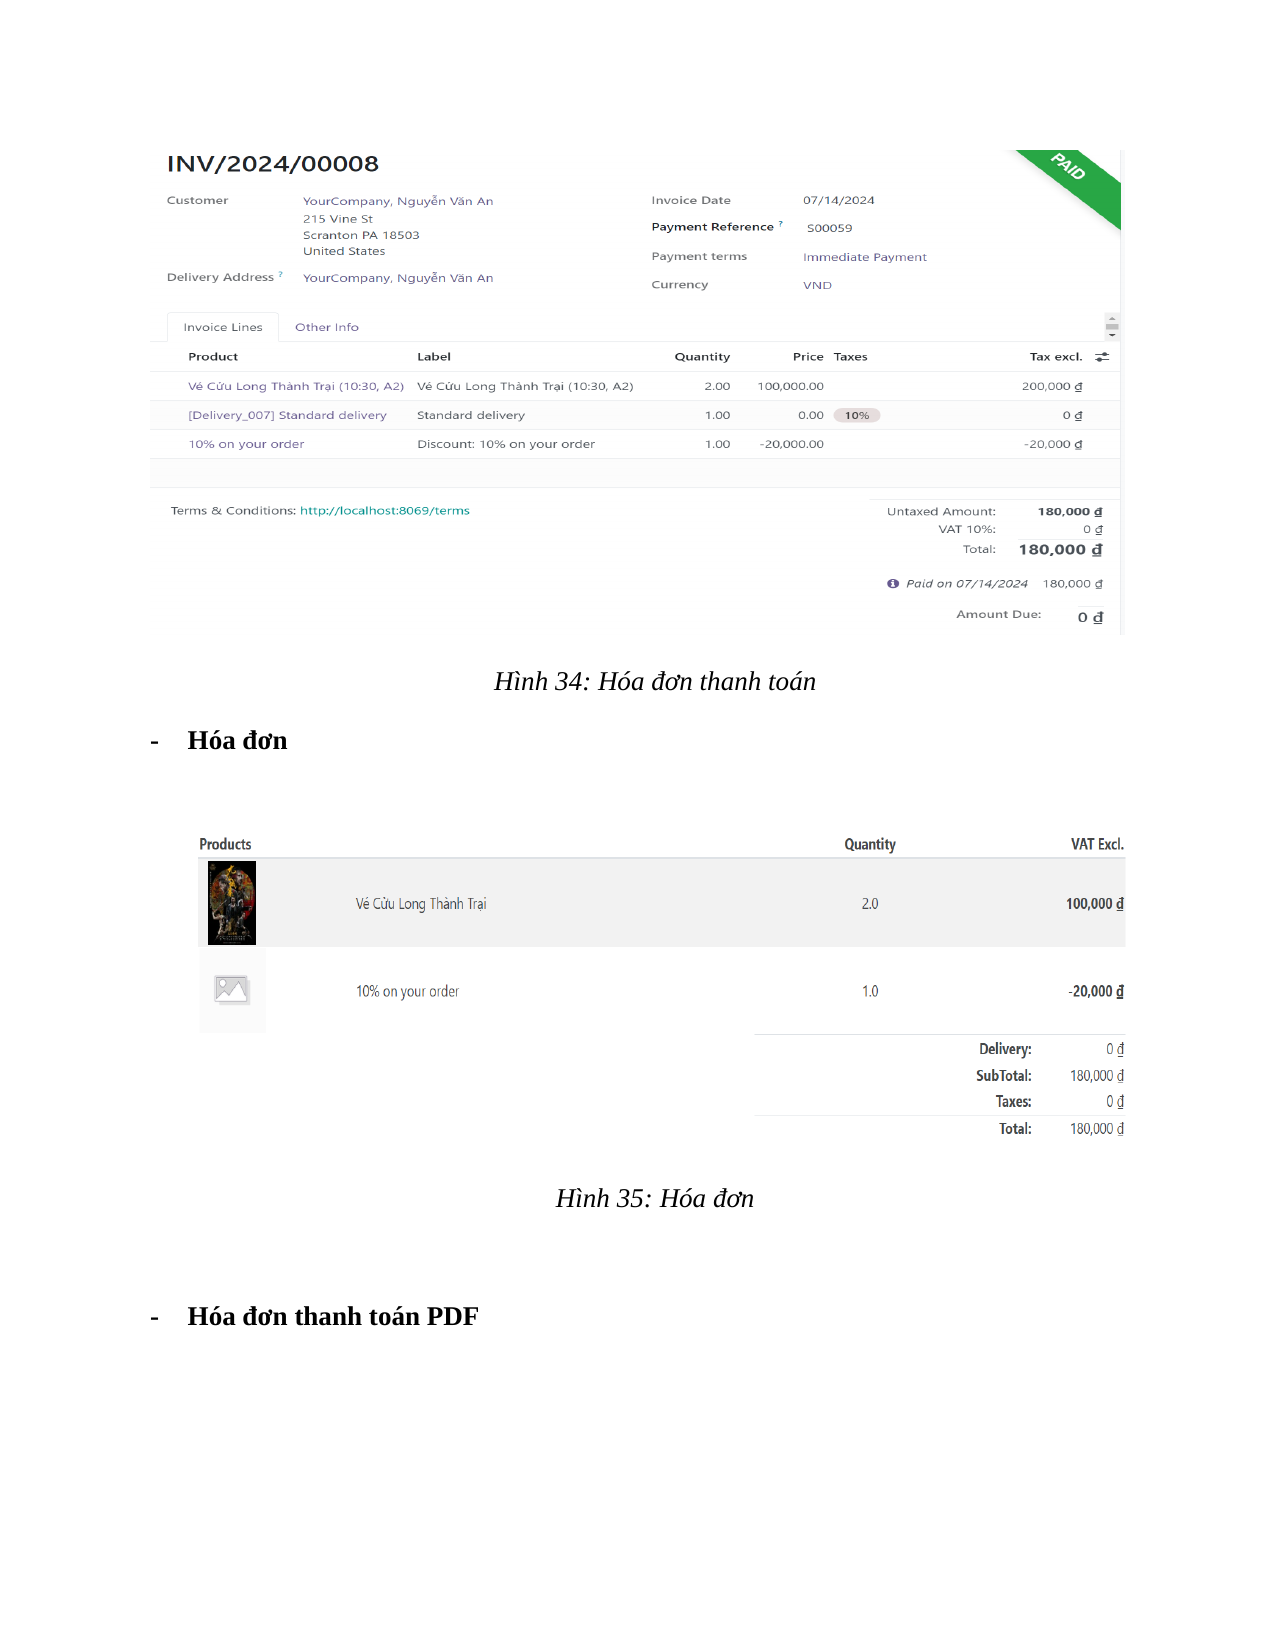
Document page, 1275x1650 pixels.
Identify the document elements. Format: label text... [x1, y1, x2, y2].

picture [187, 817, 1163, 1152]
text Hình 35: Hóa đơn [187, 1182, 1125, 1213]
picture [150, 150, 1125, 635]
list Hóa đơn [150, 724, 1125, 755]
text Hình 34: Hóa đơn thanh toán [187, 665, 1125, 696]
list Hóa đơn thanh toán PDF [150, 1299, 1125, 1331]
